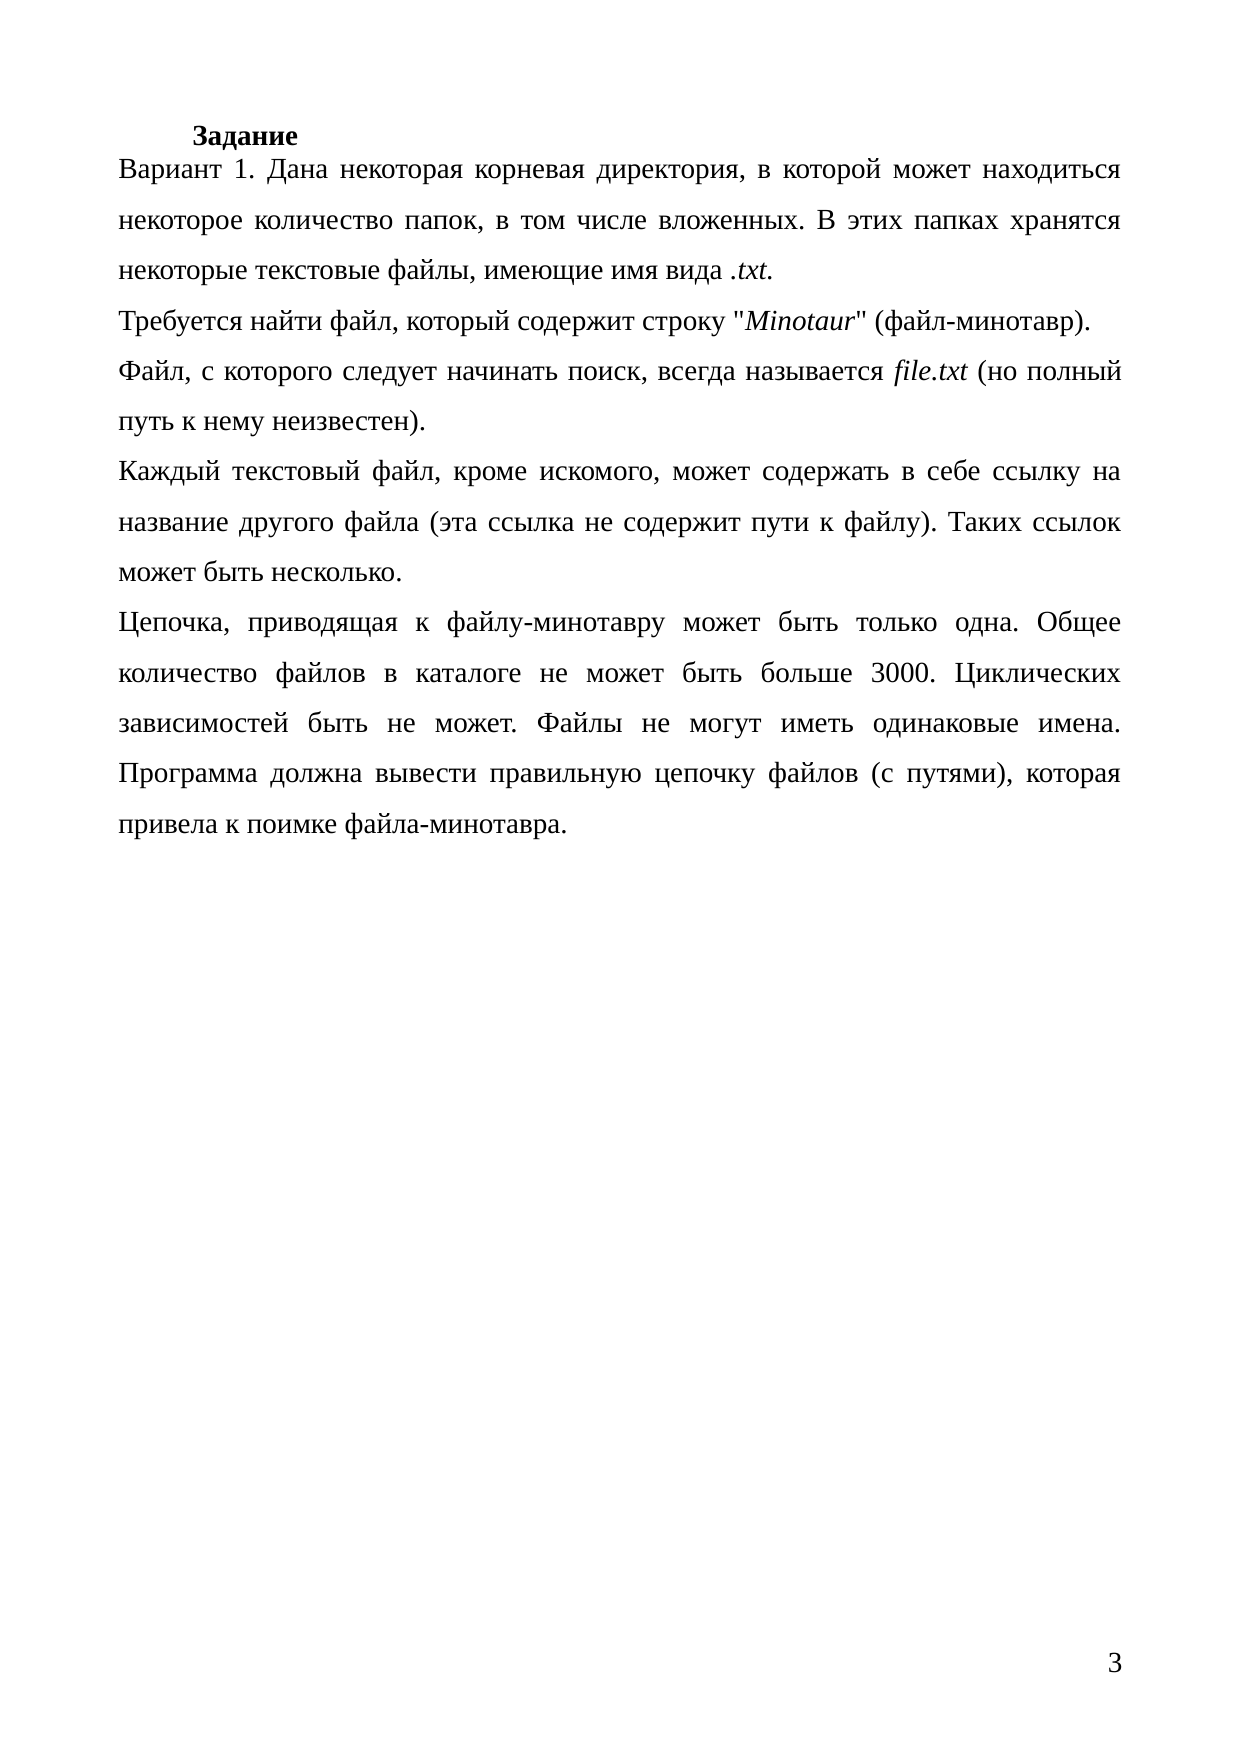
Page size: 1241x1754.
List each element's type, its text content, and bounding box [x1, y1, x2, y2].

text Файл, с которого следует начинать поиск, всегда называется file.txt (но полный путь к нему неизвестен). [118, 353, 1122, 437]
text Требуется найти файл, который содержит строку "Minotaur" (файл-минотавр). [118, 303, 1122, 336]
text Каждый текстовый файл, кроме искомого, может содержать в себе ссылку на название другого файла (эта ссылка не содержит пути к файлу). Таких ссылок может быть несколько. [118, 453, 1122, 588]
text Вариант 1. Дана некоторая корневая директория, в которой может находиться некоторое количество папок, в том числе вложенных. В этих папках хранятся некоторые текстовые файлы, имеющие имя вида ​​.txt. [118, 152, 1122, 286]
subtitle Задание [118, 118, 1122, 152]
text Цепочка, приводящая к файлу-минотавру может быть только одна. Общее количество файлов в каталоге не может быть больше 3000. Циклических зависимостей быть не может. Файлы не могут иметь одинаковые имена. Программа должна вывести правильную цепочку файлов (с путями), которая привела к поимке файла-минотавра. [118, 604, 1122, 839]
